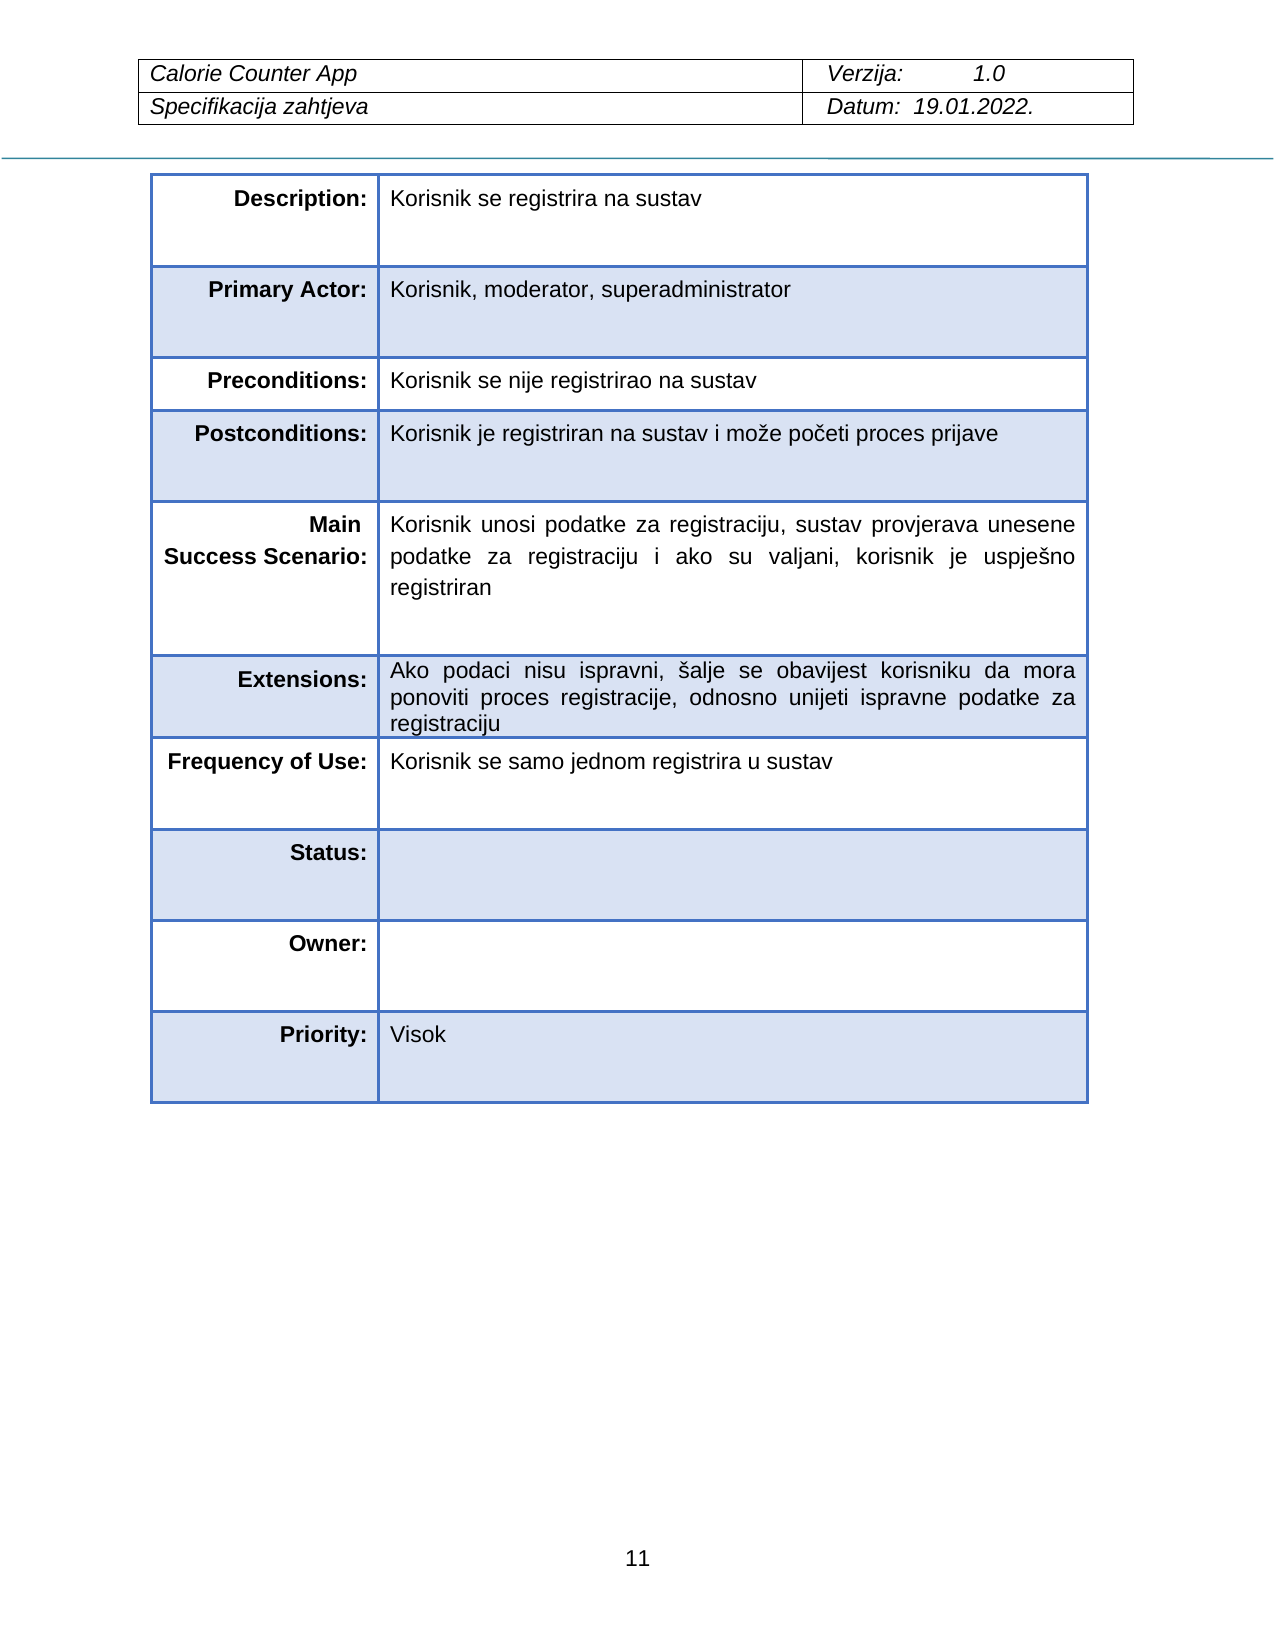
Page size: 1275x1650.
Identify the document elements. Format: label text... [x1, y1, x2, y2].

table_cell Owner: [153, 922, 377, 1010]
table_cell Main Success Scenario: [153, 503, 377, 654]
table_cell Status: [153, 831, 377, 919]
table_cell Korisnik, moderator, superadministrator [380, 268, 1086, 356]
table_cell Priority: [153, 1013, 377, 1101]
table_cell Preconditions: [153, 359, 377, 408]
table_cell Description: [153, 176, 377, 264]
table_cell Extensions: [153, 657, 377, 736]
table_cell Visok [380, 1013, 1086, 1101]
table_cell Korisnik je registriran na sustav i može početi proces prijave [380, 412, 1086, 500]
table_cell Primary Actor: [153, 268, 377, 356]
table_cell Ako podaci nisu ispravni, šalje se obavijest korisniku da mora ponoviti proces registracije, odnosno unijeti ispravne podatke za registraciju [380, 657, 1086, 736]
table_cell Korisnik se registrira na sustav [380, 176, 1086, 264]
table_cell [380, 922, 1086, 1010]
table_cell Korisnik se nije registrirao na sustav [380, 359, 1086, 408]
table_cell Frequency of Use: [153, 739, 377, 827]
table_cell Postconditions: [153, 412, 377, 500]
table_cell Korisnik se samo jednom registrira u sustav [380, 739, 1086, 827]
table_cell [380, 831, 1086, 919]
table_cell Korisnik unosi podatke za registraciju, sustav provjerava unesene podatke za registraciju i ako su valjani, korisnik je uspješno registriran [380, 503, 1086, 654]
